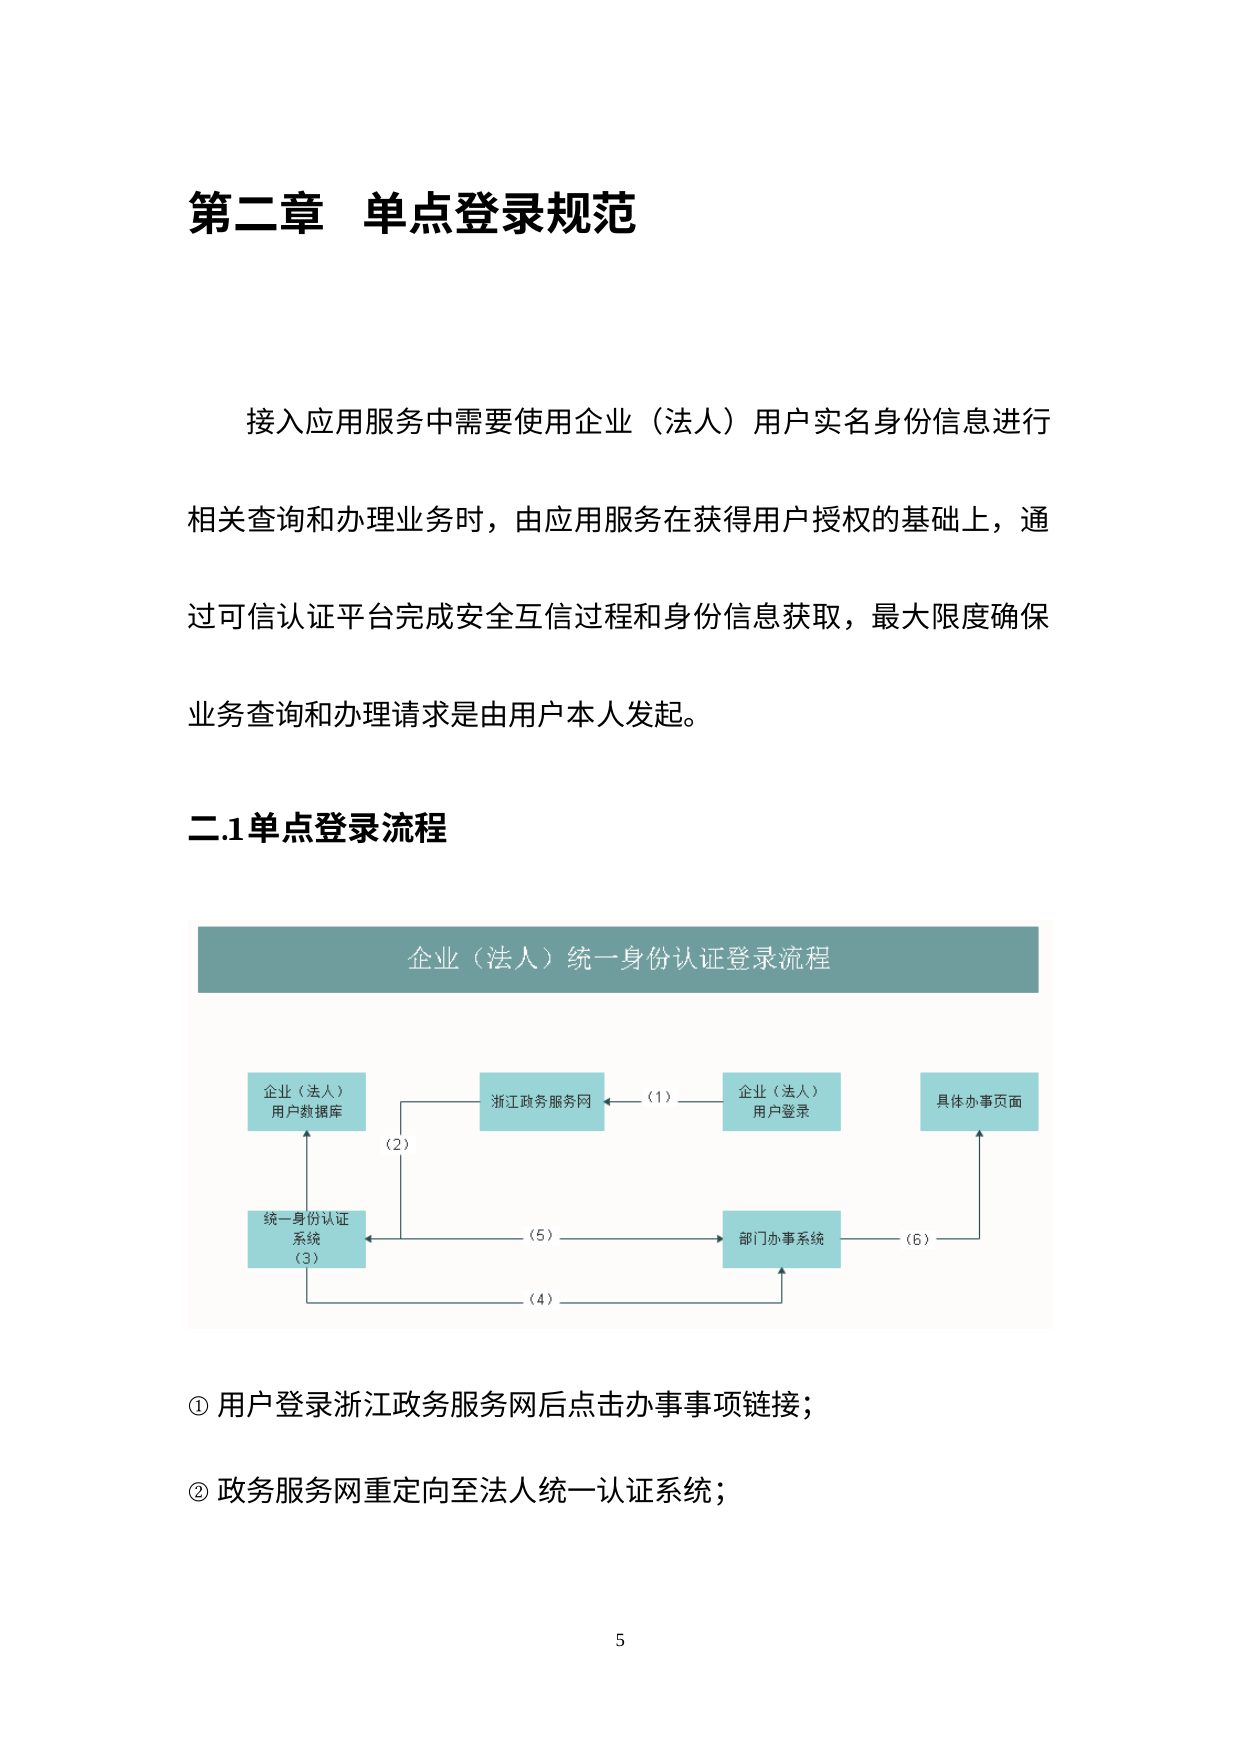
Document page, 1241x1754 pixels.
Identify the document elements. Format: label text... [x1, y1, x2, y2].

subtitle 单点登录流程 [187, 793, 1023, 858]
picture [187, 920, 1053, 1329]
text 接入应用服务中需要使用企业（法人）用户实名身份信息进行相关查询和办理业务时，由应用服务在获得用户授权的基础上，通过可信认证平台完成安全互信过程和身份信息获取，最大限度确保业务查询和办理请求是由用户本人发起。 [187, 387, 1053, 745]
text ② 政务服务网重定向至法人统一认证系统； [187, 1456, 1053, 1521]
text ① 用户登录浙江政务服务网后点击办事事项链接； [187, 1370, 1053, 1435]
subtitle 单点登录规范 [187, 162, 1023, 259]
